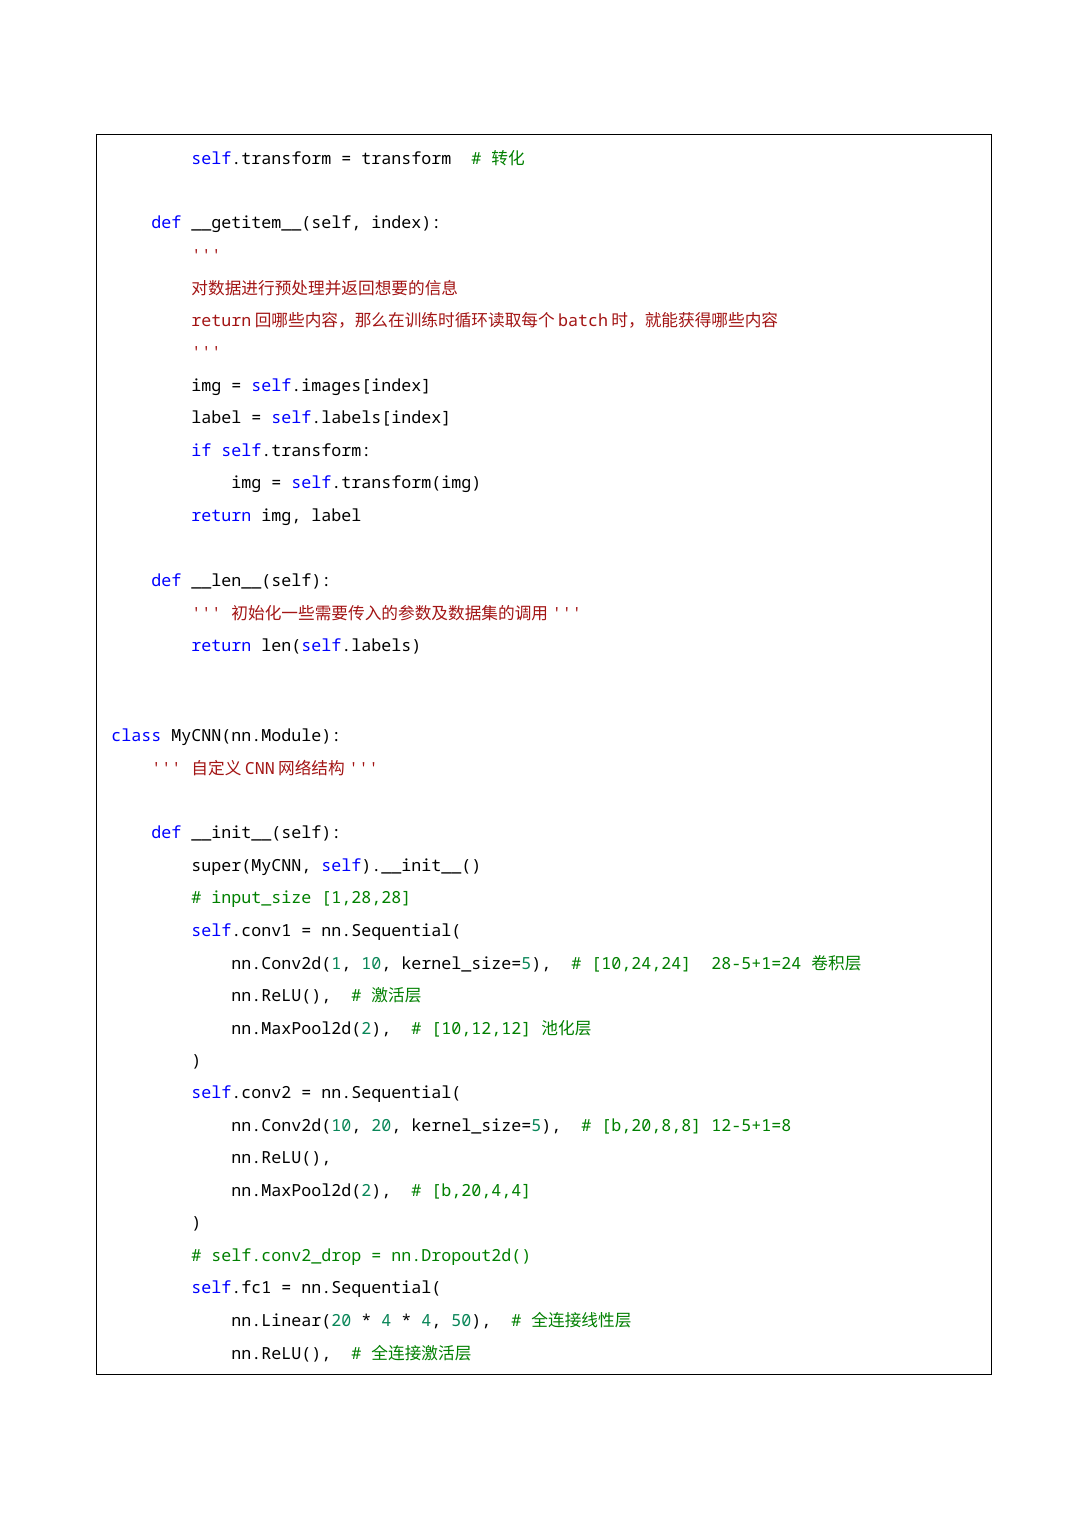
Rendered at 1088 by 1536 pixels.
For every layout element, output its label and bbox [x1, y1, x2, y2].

table_cell [97, 135, 991, 1374]
